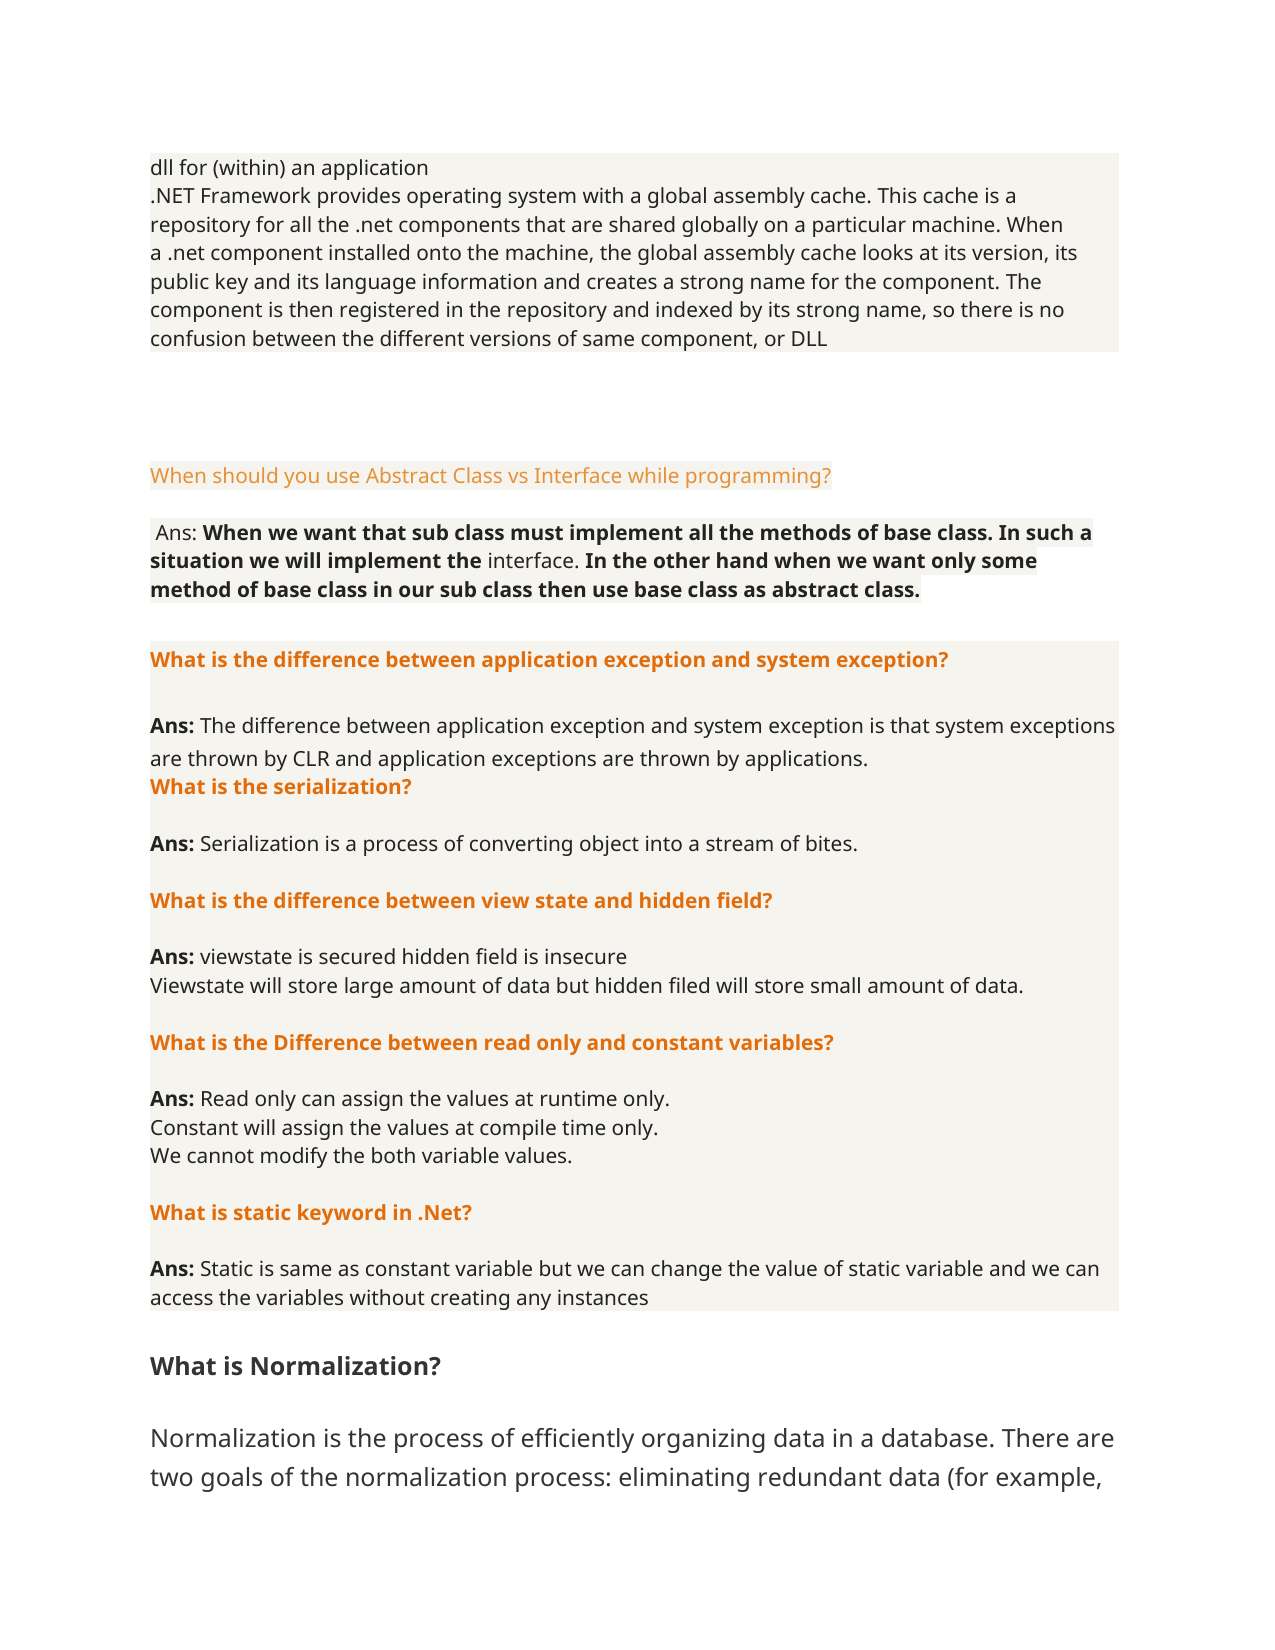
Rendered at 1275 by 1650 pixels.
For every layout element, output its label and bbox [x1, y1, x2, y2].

table_cell [147, 150, 1122, 1497]
